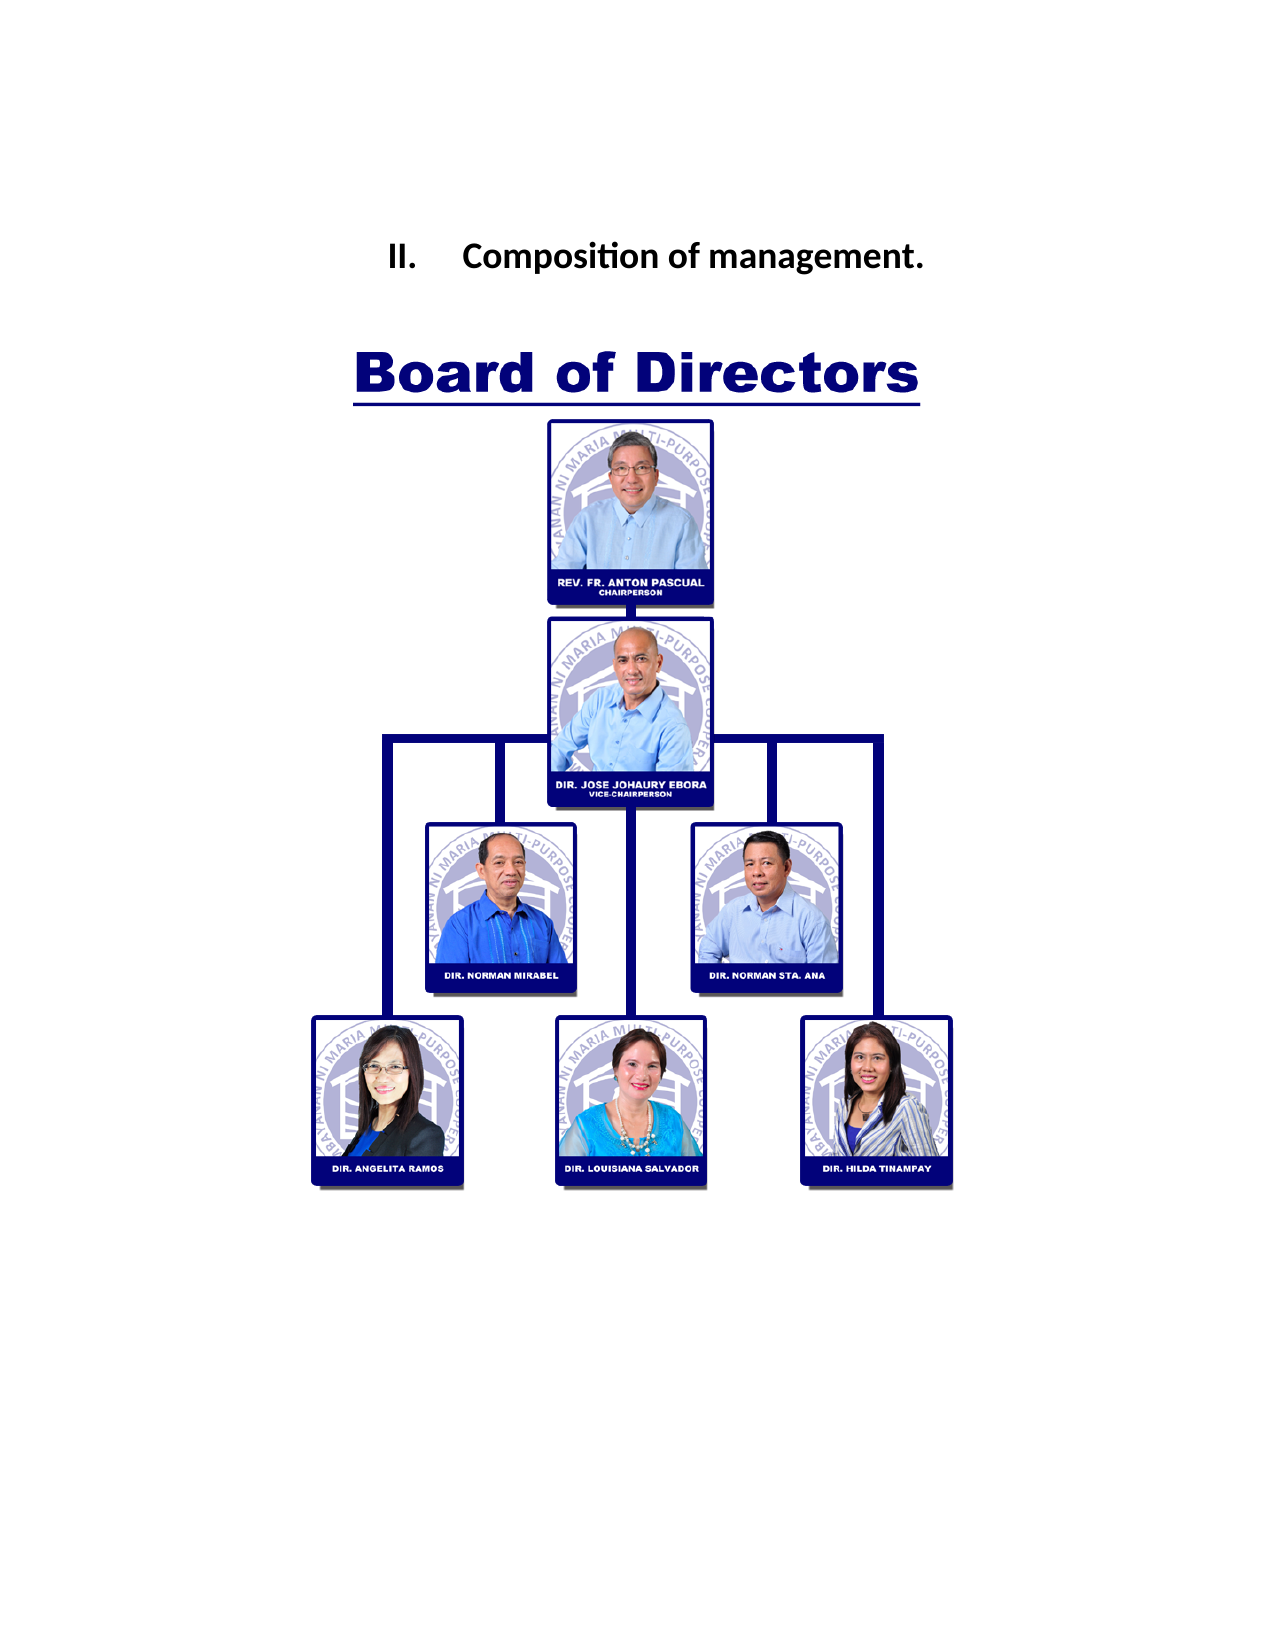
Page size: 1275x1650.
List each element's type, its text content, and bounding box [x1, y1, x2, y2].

picture [301, 342, 962, 1193]
list Composition of management. [187, 232, 1125, 278]
